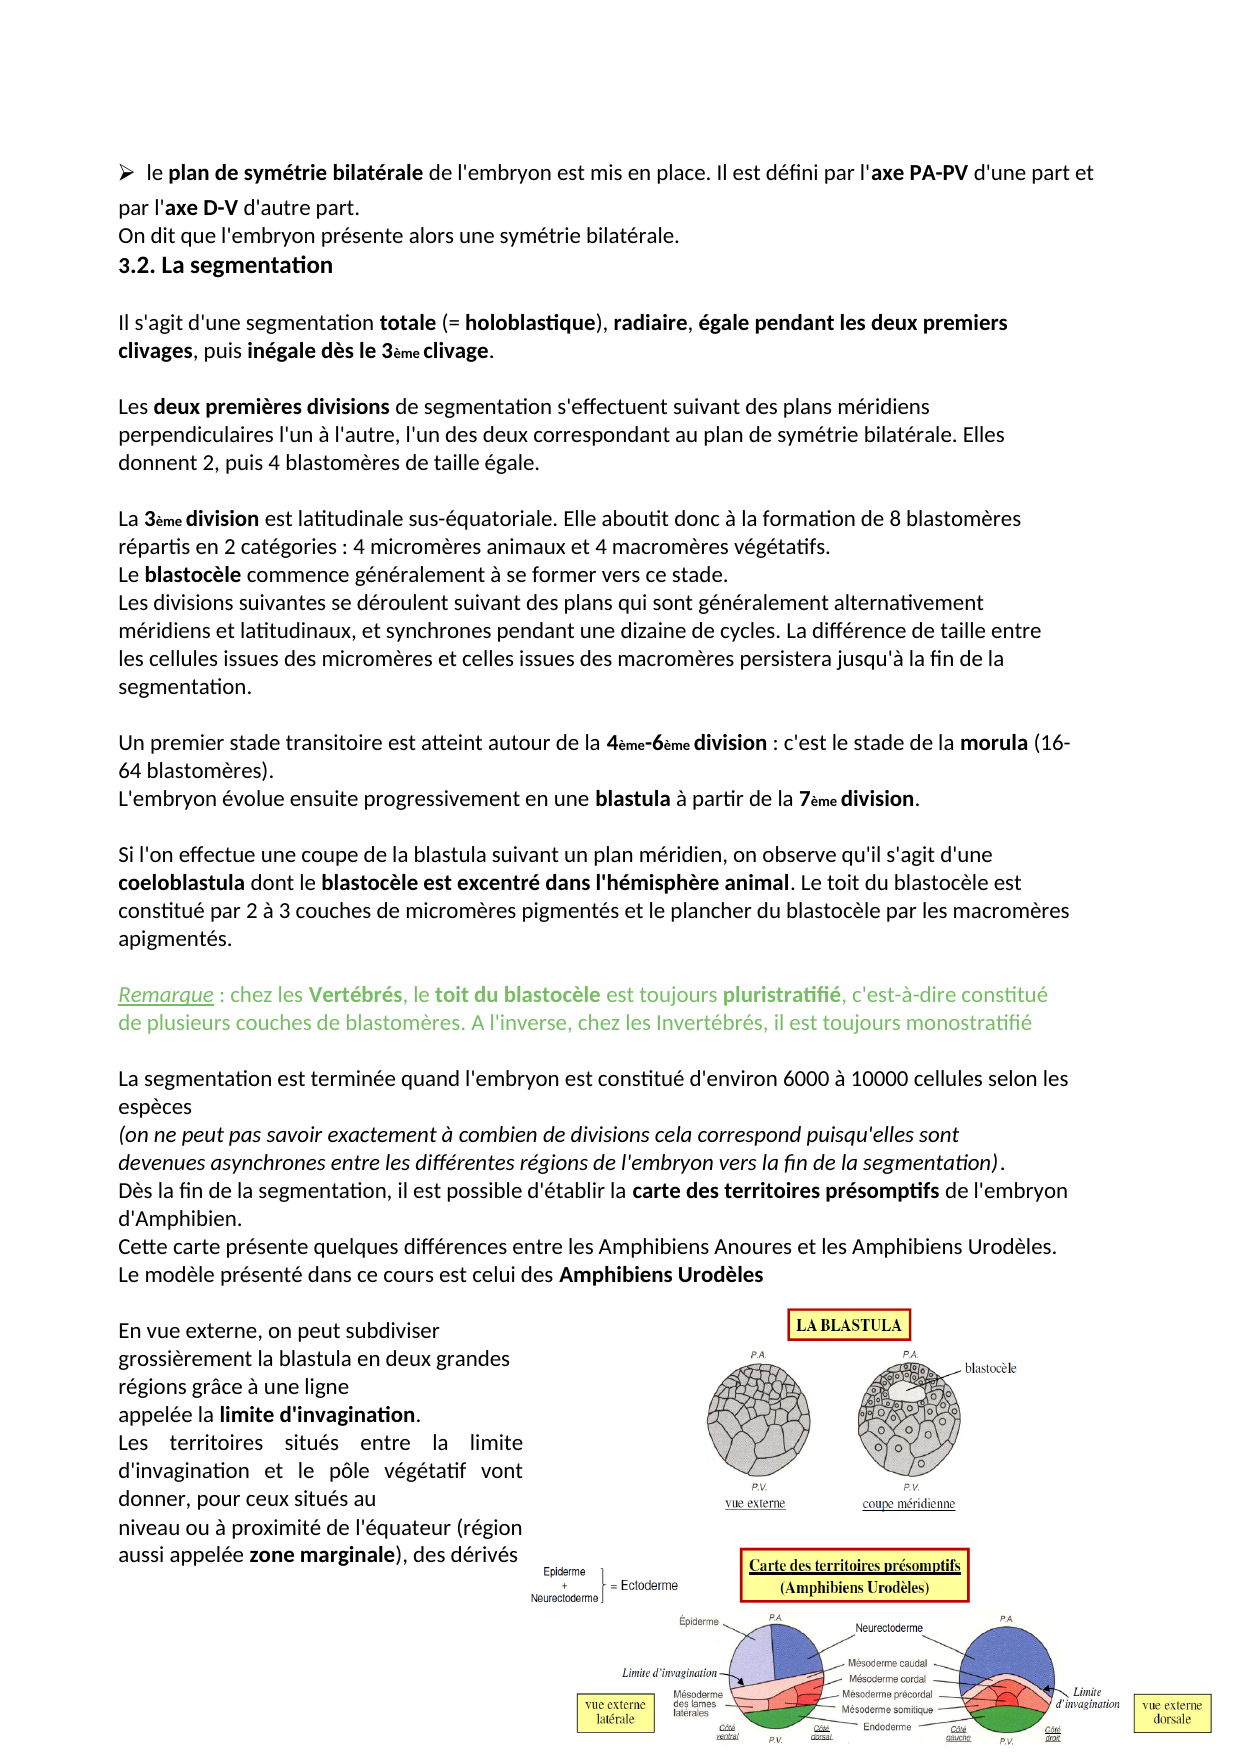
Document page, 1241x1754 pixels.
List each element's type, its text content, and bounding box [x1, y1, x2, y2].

text La 3ème division est latitudinale sus-équatoriale. Elle aboutit donc à la formation de 8 blastomères [118, 504, 1122, 532]
text La segmentation est terminée quand l'embryon est constitué d'environ 6000 à 10000 cellules selon les [118, 1064, 1122, 1092]
text méridiens et latitudinaux, et synchrones pendant une dizaine de cycles. La différence de taille entre [118, 616, 1122, 644]
text de plusieurs couches de blastomères. A l'inverse, chez les Invertébrés, il est toujours monostratifié [118, 1008, 1122, 1036]
text 3.2. La segmentation [118, 249, 1122, 280]
text 64 blastomères). [118, 756, 1122, 784]
text Remarque : chez les Vertébrés, le toit du blastocèle est toujours pluristratifié, c'est-à-dire constitué [118, 980, 1122, 1008]
text Cette carte présente quelques différences entre les Amphibiens Anoures et les Amphibiens Urodèles. [118, 1232, 1122, 1260]
picture [523, 1299, 1225, 1754]
text Un premier stade transitoire est atteint autour de la 4ème-6ème division : c'est le stade de la morula (16- [118, 728, 1122, 756]
text Dès la fin de la segmentation, il est possible d'établir la carte des territoires présomptifs de l'embryon [118, 1176, 1122, 1204]
text Il s'agit d'une segmentation totale (= holoblastique), radiaire, égale pendant les deux premiers [118, 308, 1122, 336]
text Si l'on effectue une coupe de la blastula suivant un plan méridien, on observe qu'il s'agit d'une [118, 840, 1122, 868]
text constitué par 2 à 3 couches de micromères pigmentés et le plancher du blastocèle par les macromères [118, 896, 1122, 924]
text devenues asynchrones entre les différentes régions de l'embryon vers la fin de la segmentation). [118, 1148, 1122, 1176]
text apigmentés. [118, 924, 1122, 952]
text segmentation. [118, 672, 1122, 700]
text clivages, puis inégale dès le 3ème clivage. [118, 336, 1122, 364]
text coeloblastula dont le blastocèle est excentré dans l'hémisphère animal. Le toit du blastocèle est [118, 868, 1122, 896]
text perpendiculaires l'un à l'autre, l'un des deux correspondant au plan de symétrie bilatérale. Elles [118, 420, 1122, 448]
text Les deux premières divisions de segmentation s'effectuent suivant des plans méridiens [118, 392, 1122, 420]
text niveau ou à proximité de l'équateur (région aussi appelée zone marginale), des dérivés [118, 1513, 523, 1569]
text Les divisions suivantes se déroulent suivant des plans qui sont généralement alternativement [118, 588, 1122, 616]
text L'embryon évolue ensuite progressivement en une blastula à partir de la 7ème division. [118, 784, 1122, 812]
text En vue externe, on peut subdiviser grossièrement la blastula en deux grandes régions grâce à une ligne [118, 1316, 523, 1401]
text répartis en 2 catégories : 4 micromères animaux et 4 macromères végétatifs. [118, 532, 1122, 560]
text espèces [118, 1092, 1122, 1120]
text (on ne peut pas savoir exactement à combien de divisions cela correspond puisqu'elles sont [118, 1120, 1122, 1148]
text On dit que l'embryon présente alors une symétrie bilatérale. [118, 221, 1122, 249]
text Le blastocèle commence généralement à se former vers ce stade. [118, 560, 1122, 588]
text d'Amphibien. [118, 1204, 1122, 1232]
text appelée la limite d'invagination. [118, 1401, 523, 1428]
text donnent 2, puis 4 blastomères de taille égale. [118, 448, 1122, 476]
text Les territoires situés entre la limite d'invagination et le pôle végétatif vont donner, pour ceux situés au [118, 1428, 523, 1513]
text Le modèle présenté dans ce cours est celui des Amphibiens Urodèles [118, 1260, 1122, 1288]
text ⮚ le plan de symétrie bilatérale de l'embryon est mis en place. Il est défini par l'axe PA-PV d'une part et par l'axe D-V d'autre part. [118, 146, 1122, 221]
text les cellules issues des micromères et celles issues des macromères persistera jusqu'à la fin de la [118, 644, 1122, 672]
